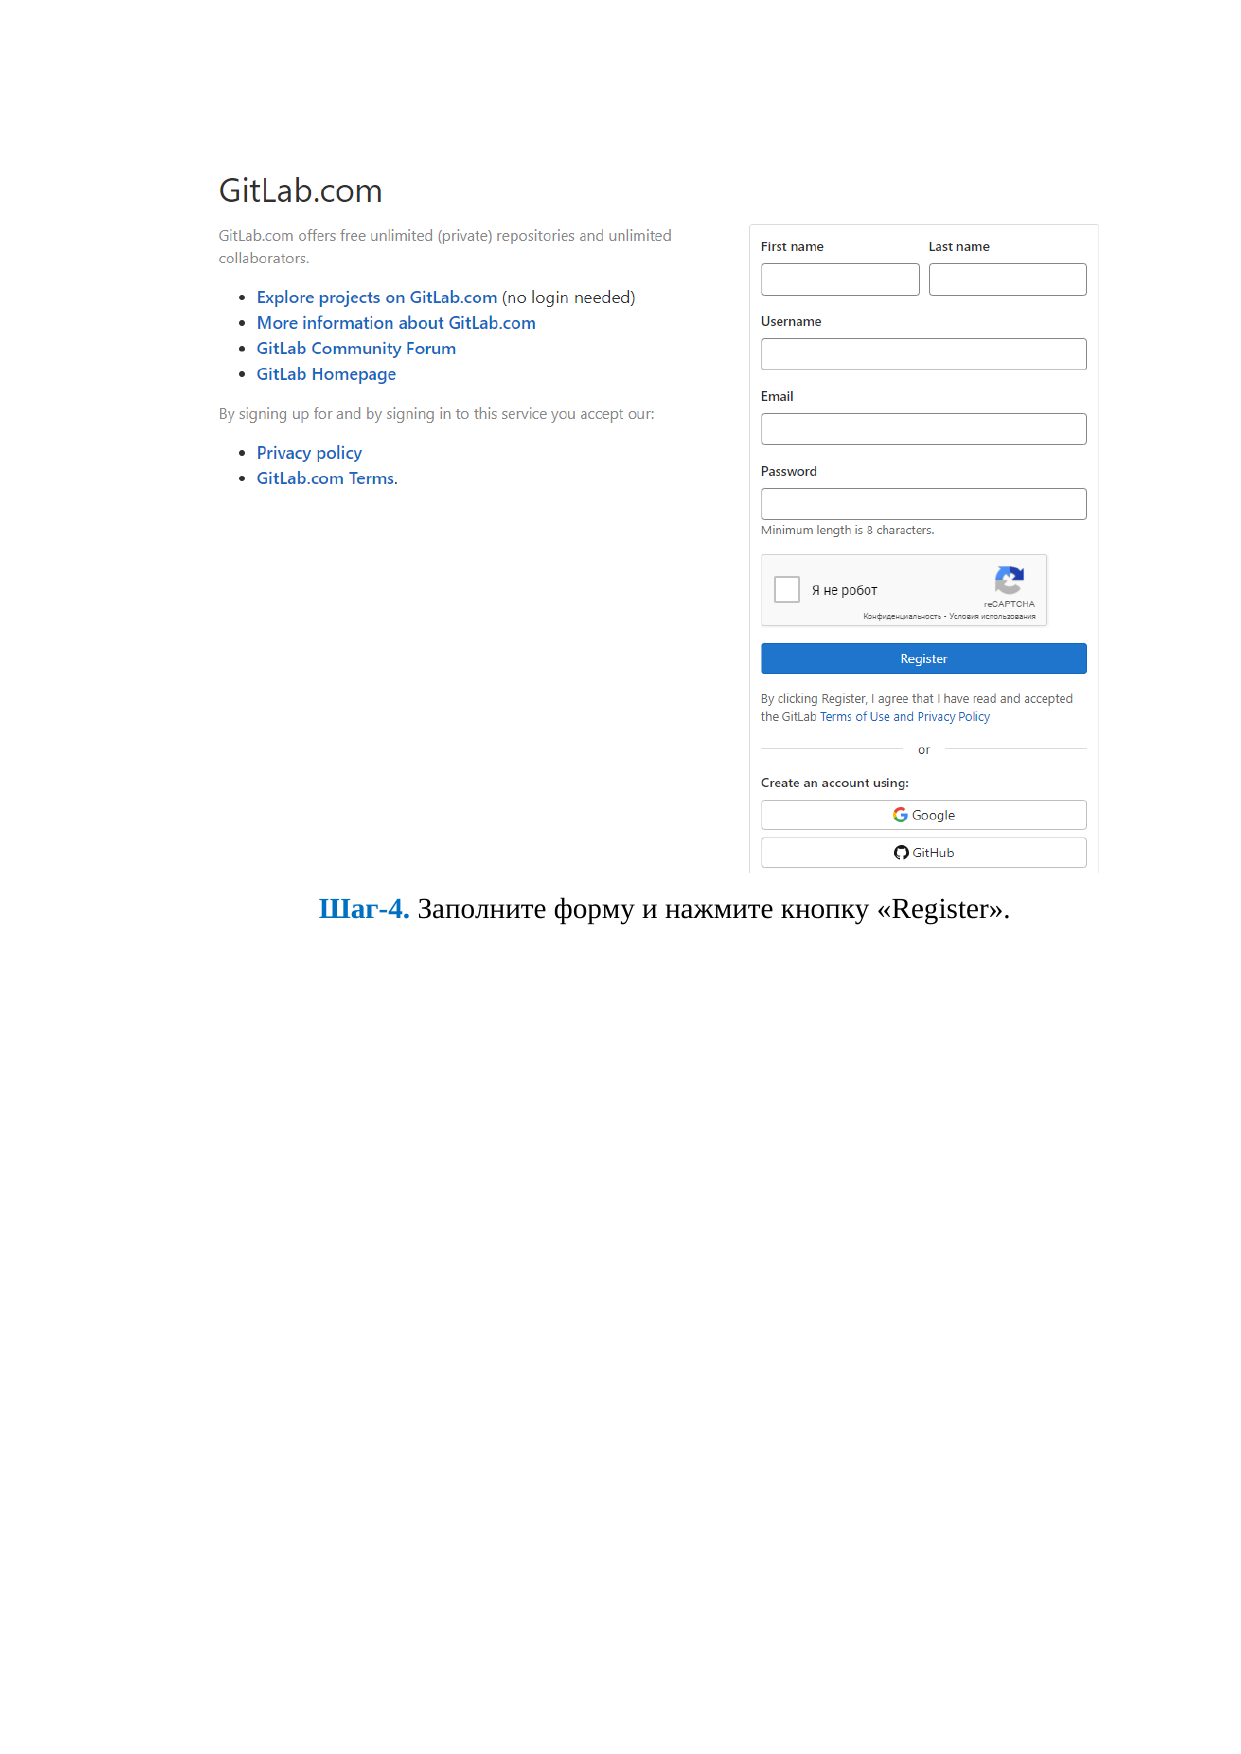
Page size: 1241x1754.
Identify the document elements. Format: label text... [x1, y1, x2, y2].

text Шаг-4. Заполните форму и нажмите кнопку «Register». [177, 891, 1152, 924]
picture [177, 118, 1152, 873]
